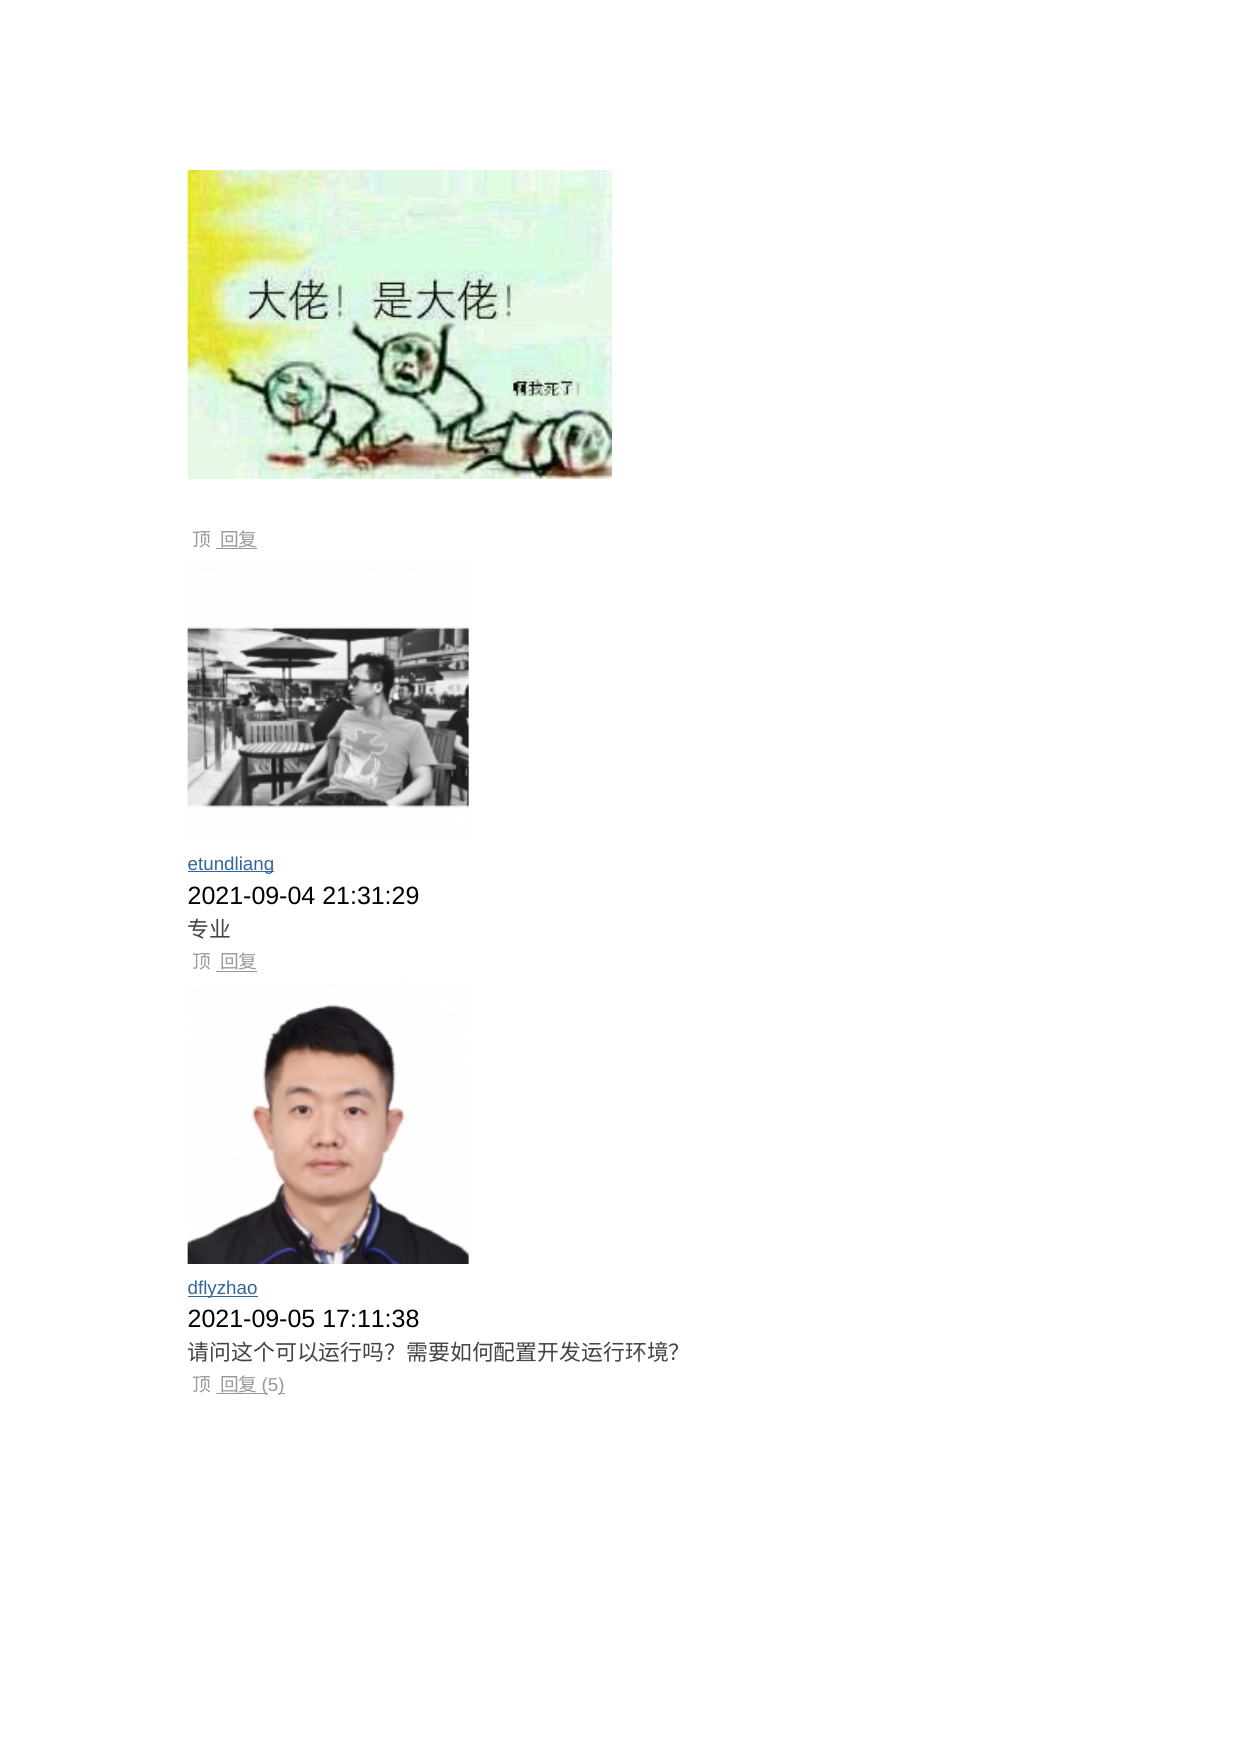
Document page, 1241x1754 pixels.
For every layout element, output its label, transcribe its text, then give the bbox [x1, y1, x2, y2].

text 2021-09-04 21:31:29 [187, 879, 1053, 912]
picture [187, 560, 469, 842]
text 请问这个可以运行吗？需要如何配置开发运行环境？ [187, 1334, 1053, 1367]
text 专业 [187, 912, 1053, 944]
text dflyzhao [187, 1269, 1053, 1302]
text etundliang [187, 847, 1053, 879]
picture [187, 170, 612, 479]
text 2021-09-05 17:11:38 [187, 1302, 1053, 1334]
text 顶 回复 [187, 944, 1053, 977]
text 顶 回复 [187, 522, 1053, 554]
picture [187, 982, 469, 1264]
text 顶 回复 (5) [187, 1367, 1053, 1399]
